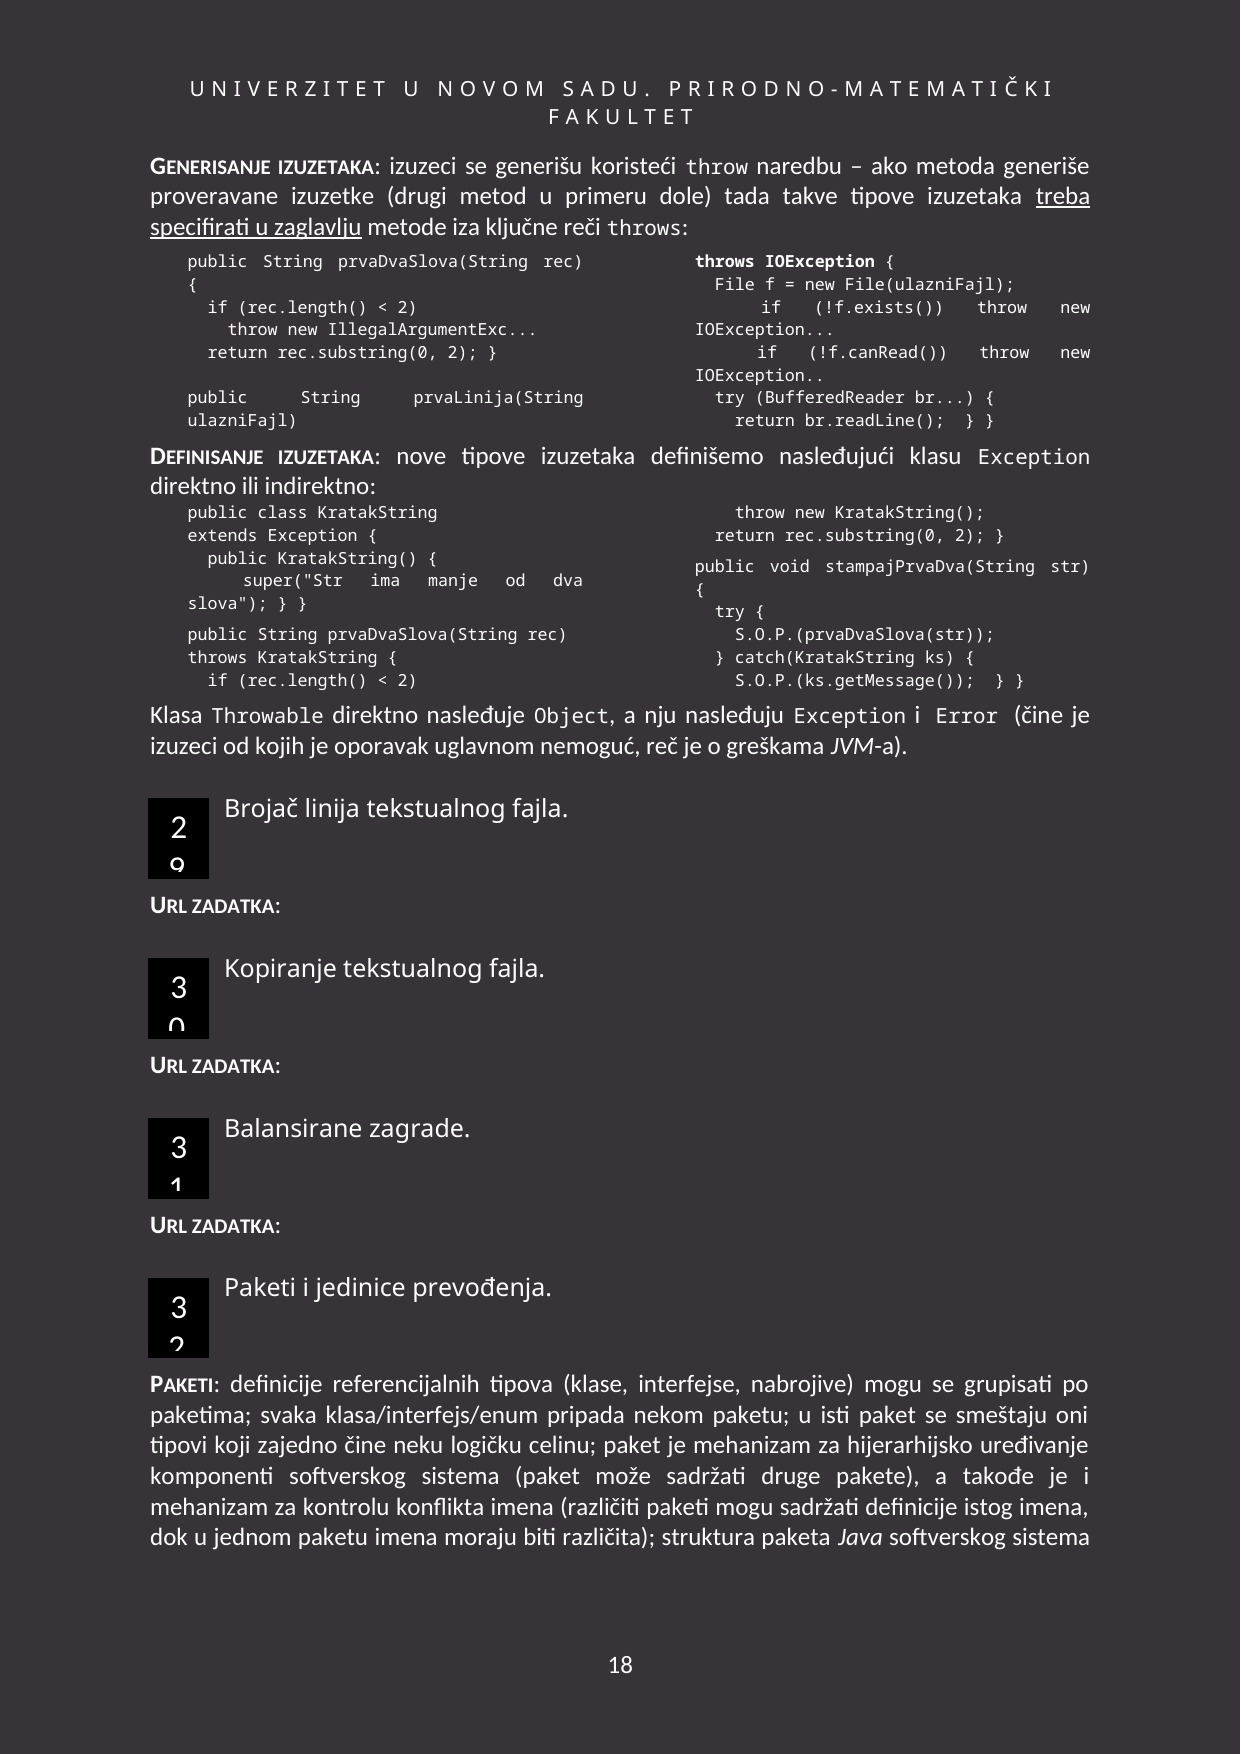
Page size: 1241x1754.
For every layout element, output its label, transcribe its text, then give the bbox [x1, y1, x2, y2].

text File f = new File(ulazniFajl); [694, 273, 1090, 295]
text Klasa Throwable direktno nasleđuje Object, a nju nasleđuju Exception i Error (čine je izuzeci od kojih je oporavak uglavnom nemoguć, reč je o greškama JVM-a). [150, 699, 1090, 760]
text DEFINISANJE IZUZETAKA: nove tipove izuzetaka definišemo nasleđujući klasu Exception direktno ili indirektno: [150, 440, 1090, 501]
text public void stampajPrvaDva(String str) { [694, 555, 1090, 600]
text public String prvaDvaSlova(String rec) [187, 623, 583, 646]
text throw new KratakString(); [694, 501, 1090, 524]
text Brojač linija tekstualnog fajla. [224, 791, 1090, 825]
text extends Exception { [187, 524, 583, 546]
text try (BufferedReader br...) { [694, 386, 1090, 409]
text throw new IllegalArgumentExc... [187, 318, 583, 341]
text } catch(KratakString ks) { [694, 646, 1090, 668]
text if (rec.length() < 2) [187, 295, 583, 318]
text S.O.P.(ks.getMessage()); } } [694, 668, 1090, 691]
text Kopiranje tekstualnog fajla. [224, 951, 1090, 984]
text super("Str ima manje od dva slova"); } } [187, 569, 583, 614]
text public String prvaLinija(String ulazniFajl) [187, 386, 583, 432]
text if (!f.exists()) throw new IOException... [694, 295, 1090, 341]
text if (rec.length() < 2) [187, 668, 583, 691]
text URL ZADATKA: [150, 1049, 1090, 1080]
text if (!f.canRead()) throw new IOException.. [694, 341, 1090, 386]
text Paketi i jedinice prevođenja. [224, 1270, 1090, 1304]
text public String prvaDvaSlova(String rec) { [187, 250, 583, 295]
text URL ZADATKA: [150, 889, 1090, 920]
text try { [694, 600, 1090, 623]
text return rec.substring(0, 2); } [694, 524, 1090, 546]
text S.O.P.(prvaDvaSlova(str)); [694, 623, 1090, 646]
text URL ZADATKA: [150, 1209, 1090, 1239]
text public KratakString() { [187, 546, 583, 569]
text return br.readLine(); } } [694, 409, 1090, 432]
text throws IOException { [694, 250, 1090, 273]
text public class KratakString [187, 501, 583, 524]
text return rec.substring(0, 2); } [187, 341, 583, 363]
text Balansirane zagrade. [224, 1110, 1090, 1144]
text throws KratakString { [187, 646, 583, 668]
